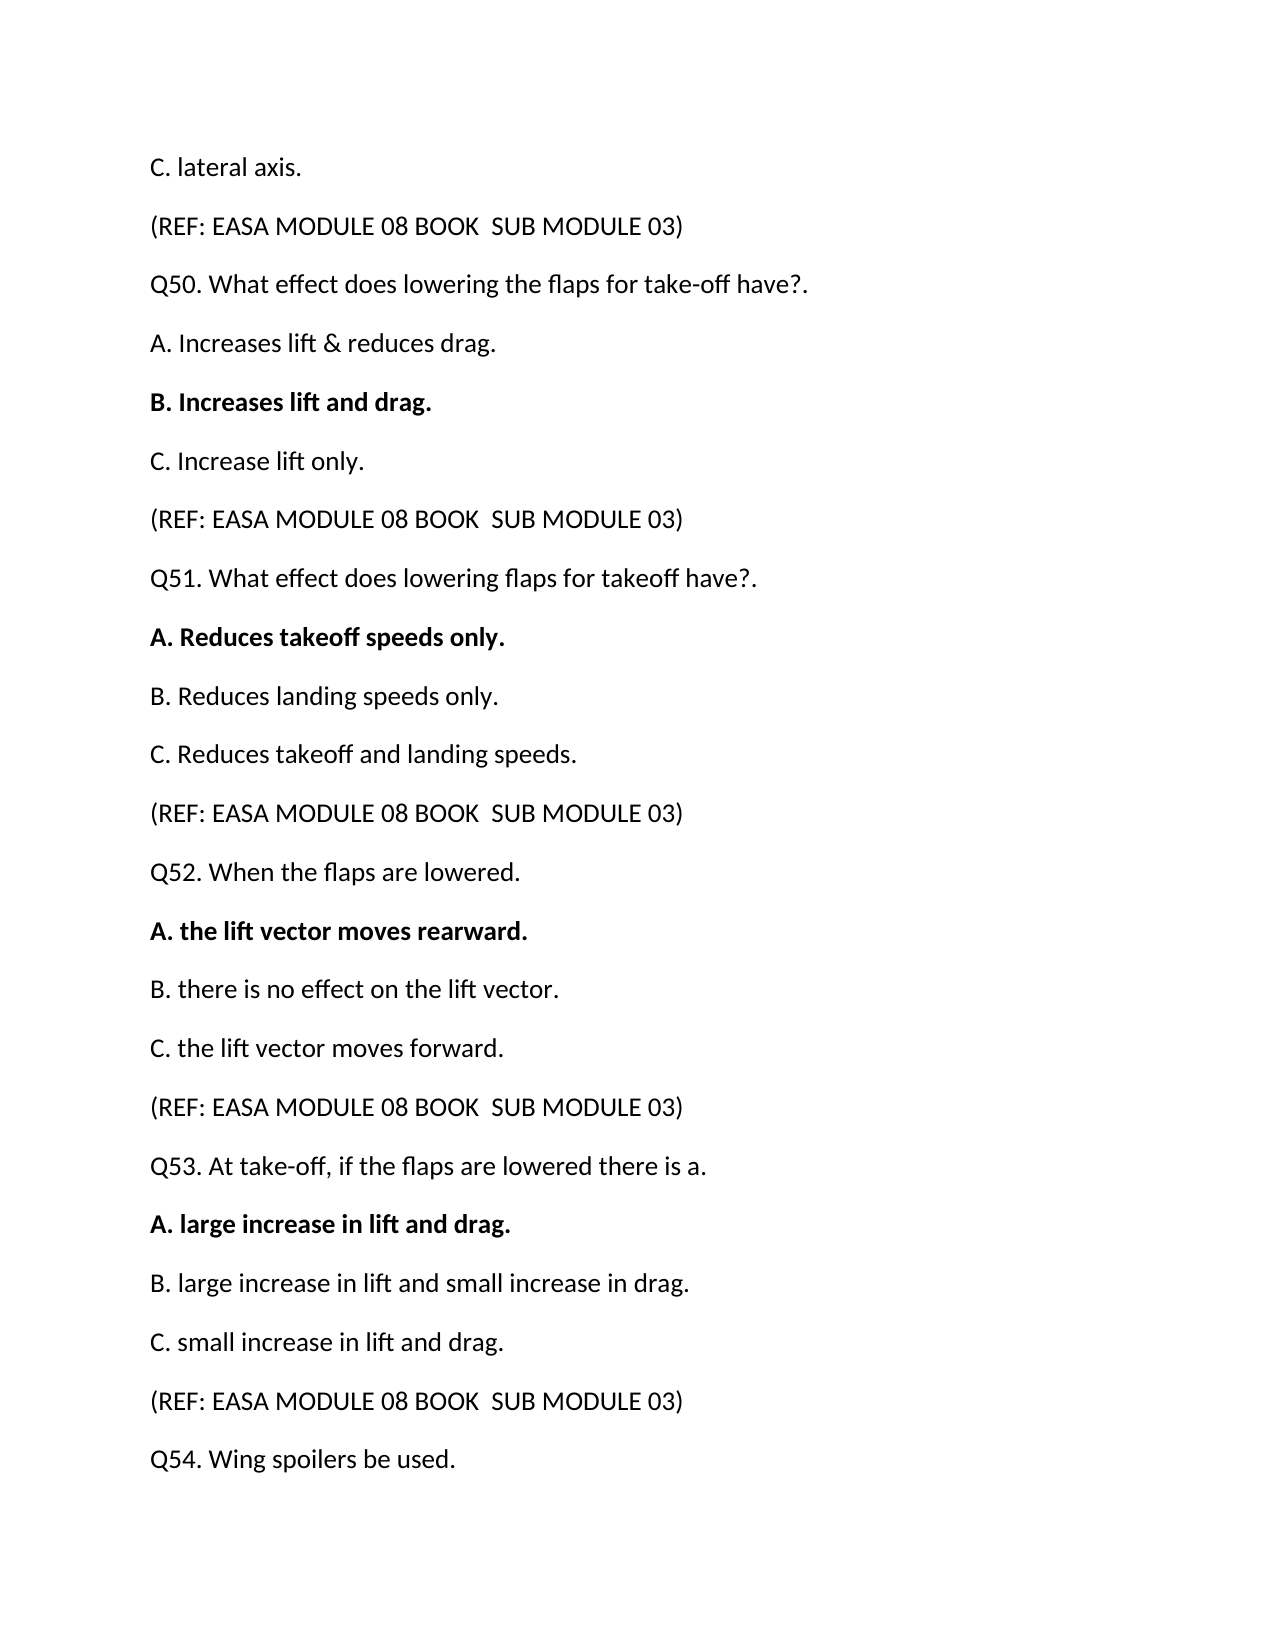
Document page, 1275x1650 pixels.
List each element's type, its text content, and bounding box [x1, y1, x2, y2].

text (REF: EASA MODULE 08 BOOK SUB MODULE 03) [150, 1090, 1125, 1123]
text Q53. At take-off, if the flaps are lowered there is a. [150, 1149, 1125, 1182]
text (REF: EASA MODULE 08 BOOK SUB MODULE 03) [150, 796, 1125, 829]
text C. lateral axis. [150, 150, 1125, 183]
text Q52. When the flaps are lowered. [150, 855, 1125, 888]
text Q54. Wing spoilers be used. [150, 1442, 1125, 1476]
text A. Reduces takeoff speeds only. [150, 620, 1125, 653]
text Q51. What effect does lowering flaps for takeoff have?. [150, 561, 1125, 594]
text B. large increase in lift and small increase in drag. [150, 1266, 1125, 1299]
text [150, 1384, 1125, 1417]
text A. large increase in lift and drag. [150, 1207, 1125, 1241]
text B. Increases lift and drag. [150, 385, 1125, 418]
text (REF: EASA MODULE 08 BOOK SUB MODULE 03) [150, 502, 1125, 536]
text B. Reduces landing speeds only. [150, 679, 1125, 712]
text B. there is no effect on the lift vector. [150, 972, 1125, 1006]
text A. the lift vector moves rearward. [150, 914, 1125, 947]
text C. the lift vector moves forward. [150, 1031, 1125, 1064]
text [150, 209, 1125, 242]
text C. Reduces takeoff and landing speeds. [150, 737, 1125, 771]
text A. Increases lift & reduces drag. [150, 326, 1125, 359]
text Q50. What effect does lowering the flaps for take-off have?. [150, 267, 1125, 301]
text C. small increase in lift and drag. [150, 1325, 1125, 1358]
text C. Increase lift only. [150, 444, 1125, 477]
